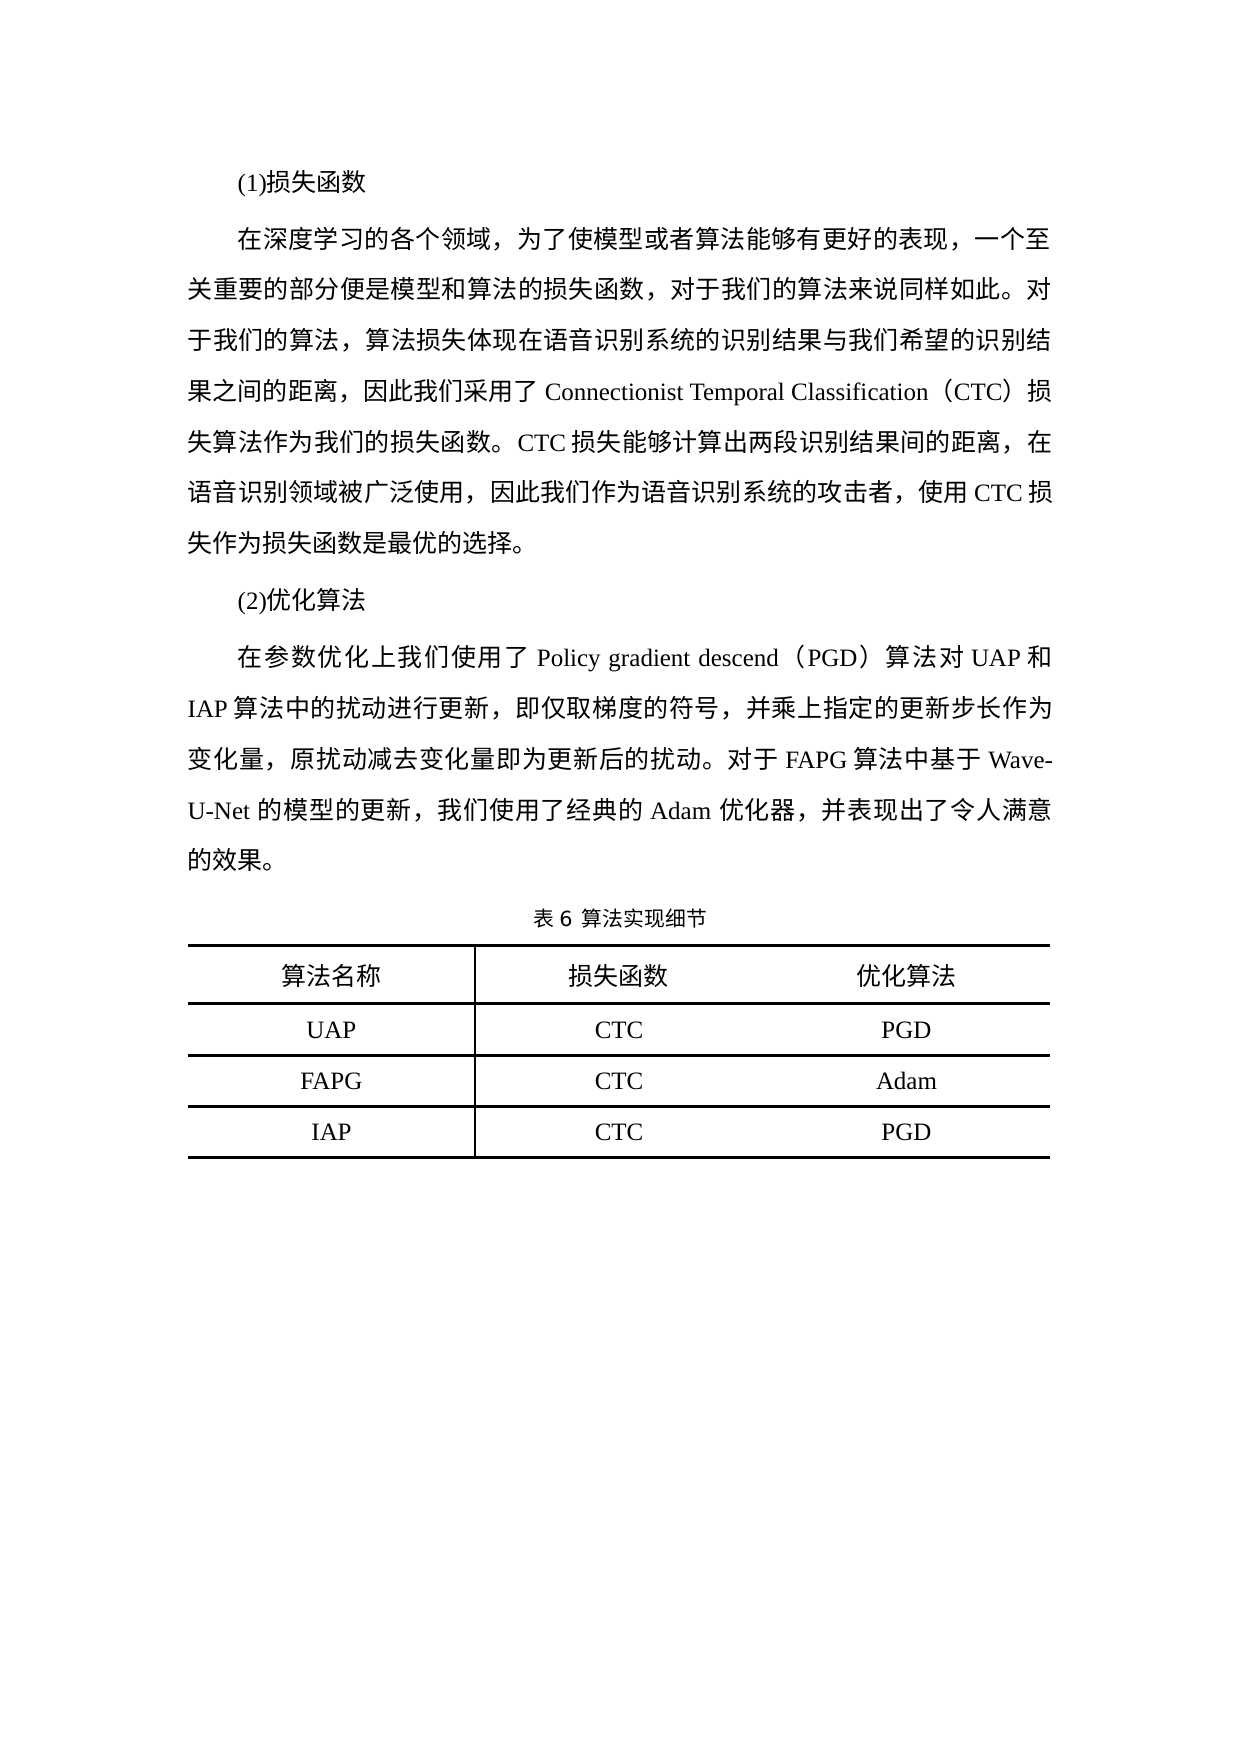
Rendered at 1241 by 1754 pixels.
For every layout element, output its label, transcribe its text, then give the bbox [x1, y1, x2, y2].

table_cell CTC [476, 1057, 762, 1105]
table_cell PGD [763, 1005, 1050, 1053]
text (1)损失函数 [187, 162, 1053, 198]
table_cell CTC [476, 1108, 762, 1156]
text (2)优化算法 [187, 581, 1053, 617]
table_cell PGD [763, 1108, 1050, 1156]
table_cell Adam [763, 1057, 1050, 1105]
table_cell IAP [188, 1108, 474, 1156]
table_header 损失函数 [476, 947, 762, 1002]
table_header 算法名称 [188, 947, 474, 1002]
text 在深度学习的各个领域，为了使模型或者算法能够有更好的表现，一个至关重要的部分便是模型和算法的损失函数，对于我们的算法来说同样如此。对于我们的算法，算法损失体现在语音识别系统的识别结果与我们希望的识别结果之间的距离，因此我们采用了Connectionist Temporal Classification（CTC）损失算法作为我们的损失函数。CTC损失能够计算出两段识别结果间的距离，在语音识别领域被广泛使用，因此我们作为语音识别系统的攻击者，使用CTC损失作为损失函数是最优的选择。 [187, 219, 1053, 560]
table_cell FAPG [188, 1057, 474, 1105]
text 表 6 算法实现细节 [187, 901, 1053, 934]
table_cell CTC [476, 1005, 762, 1053]
table_cell UAP [188, 1005, 474, 1053]
text 在参数优化上我们使用了Policy gradient descend（PGD）算法对UAP和IAP算法中的扰动进行更新，即仅取梯度的符号，并乘上指定的更新步长作为变化量，原扰动减去变化量即为更新后的扰动。对于FAPG算法中基于 Wave-U-Net 的模型的更新，我们使用了经典的 Adam 优化器，并表现出了令人满意的效果。 [187, 638, 1053, 877]
table_header 优化算法 [763, 947, 1050, 1002]
